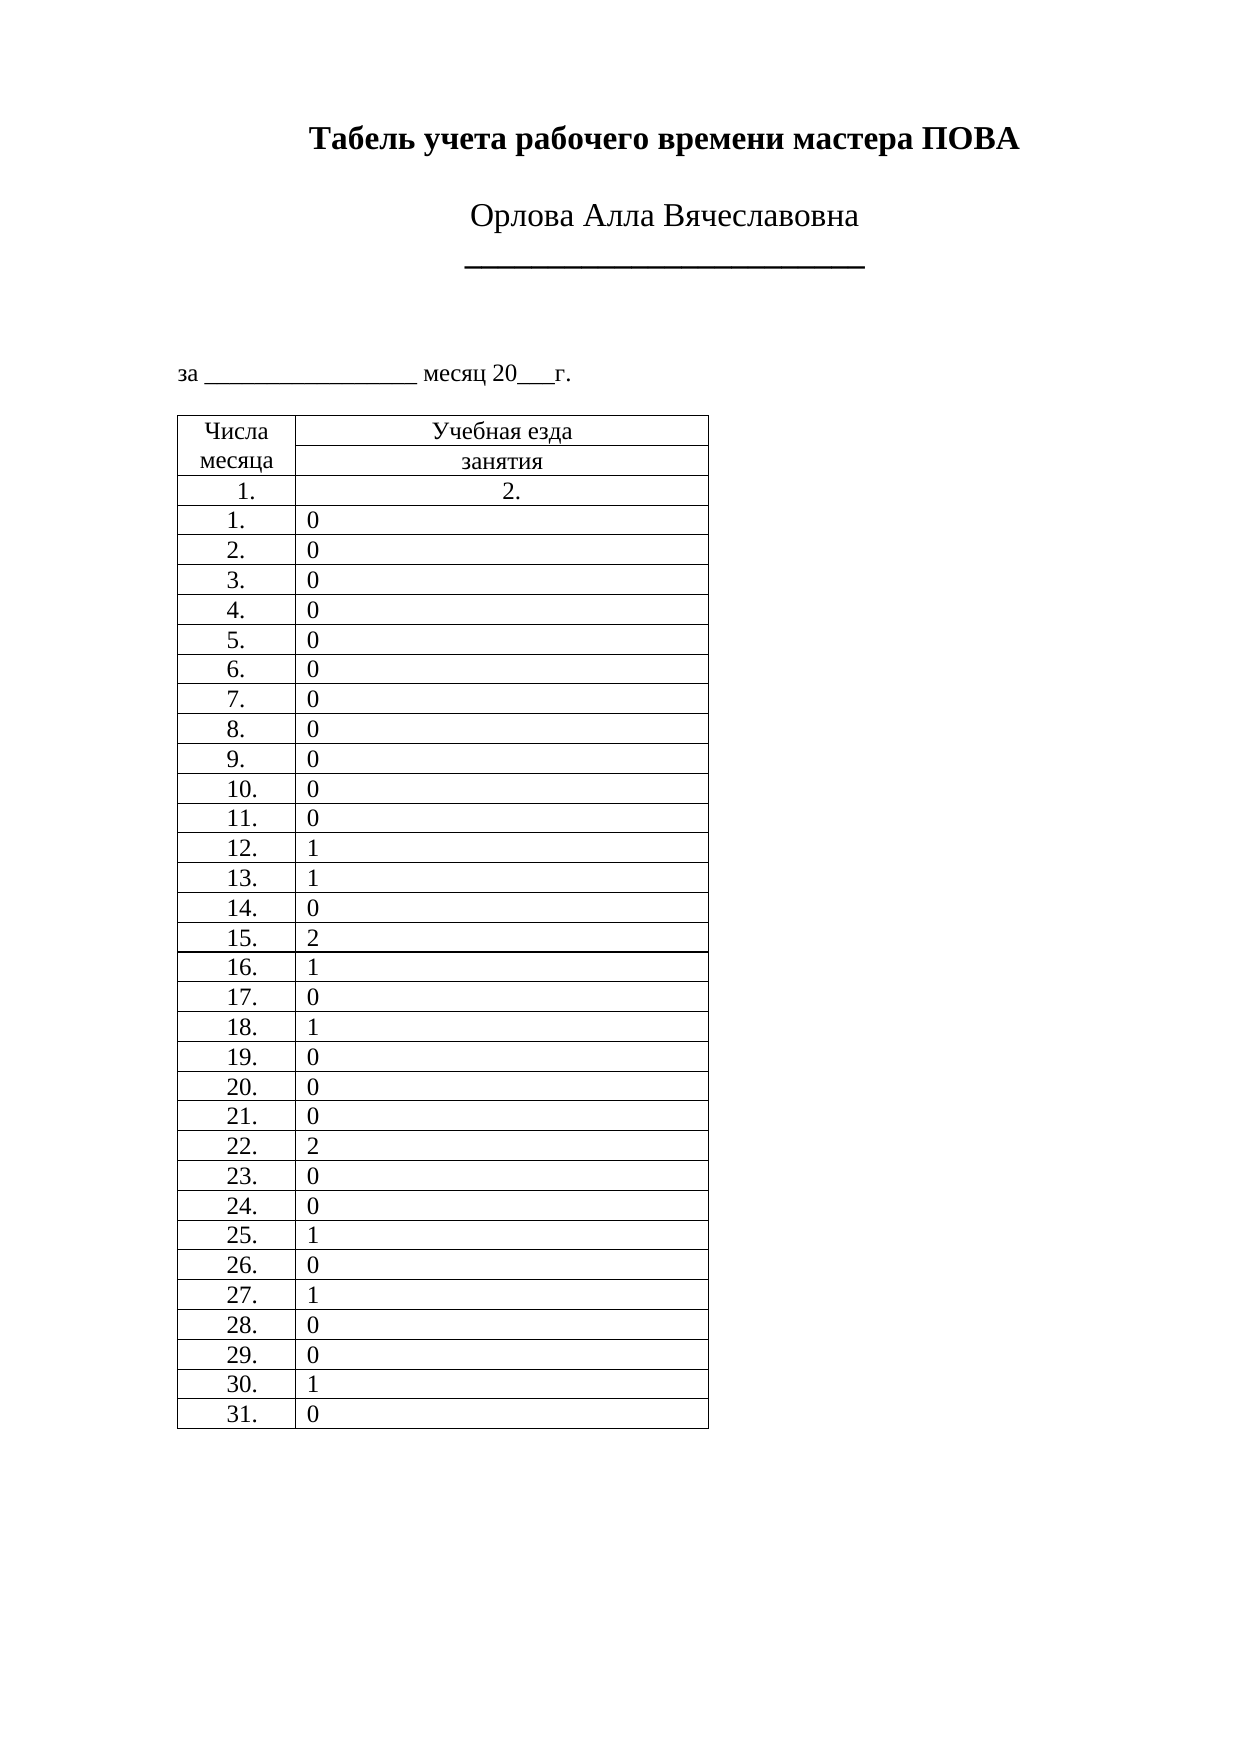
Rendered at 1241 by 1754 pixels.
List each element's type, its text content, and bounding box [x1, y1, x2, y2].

table_cell [178, 1399, 295, 1428]
table_cell [178, 923, 295, 951]
table_cell [178, 1310, 295, 1339]
table_cell 1 [296, 1012, 708, 1041]
table_cell [178, 714, 295, 743]
table_cell 0 [296, 1101, 708, 1130]
table_cell [178, 1191, 295, 1219]
table_cell [296, 476, 708, 504]
table_cell 0 [296, 804, 708, 832]
table_cell 0 [296, 595, 708, 624]
table_cell 0 [296, 625, 708, 653]
table_cell [178, 1340, 295, 1368]
table_cell 0 [296, 655, 708, 683]
table_cell [178, 744, 295, 773]
table_cell 1 [296, 863, 708, 892]
table_cell [178, 1072, 295, 1100]
table_cell 0 [296, 982, 708, 1011]
table_cell 2 [296, 1131, 708, 1160]
table_cell 2 [296, 923, 708, 951]
table_cell 1 [296, 1370, 708, 1398]
table_cell [178, 535, 295, 564]
table_cell 0 [296, 1310, 708, 1339]
text Табель учета рабочего времени мастера ПОВА [177, 118, 1152, 156]
table_cell 0 [296, 565, 708, 594]
table_cell [178, 595, 295, 624]
table_cell [178, 982, 295, 1011]
table_cell [178, 833, 295, 862]
table_cell [178, 893, 295, 922]
table_cell [178, 655, 295, 683]
table_cell 1 [296, 833, 708, 862]
table_cell [178, 1131, 295, 1160]
table_cell 0 [296, 744, 708, 773]
table_header Учебная езда [296, 416, 708, 445]
table_cell [178, 1101, 295, 1130]
table_cell 0 [296, 1191, 708, 1219]
text Орлова Алла Вячеславовна [177, 195, 1152, 233]
table_cell [178, 506, 295, 534]
table_cell [178, 774, 295, 802]
table_cell 1 [296, 1280, 708, 1309]
table_cell [178, 476, 295, 504]
table_header Числа месяца [178, 416, 295, 475]
table_cell [178, 1042, 295, 1071]
table_cell 0 [296, 714, 708, 743]
table_cell [178, 625, 295, 653]
table_cell [178, 1161, 295, 1190]
table_cell 0 [296, 506, 708, 534]
table_cell 0 [296, 774, 708, 802]
table_cell 0 [296, 1399, 708, 1428]
text за _________________ месяц 20___г. [177, 358, 1152, 386]
table_cell 0 [296, 1042, 708, 1071]
table_cell [178, 684, 295, 713]
table_cell [178, 1221, 295, 1249]
table_cell [178, 863, 295, 892]
table_cell [178, 804, 295, 832]
table_cell 0 [296, 1340, 708, 1368]
table_cell [178, 1250, 295, 1279]
table_cell 0 [296, 1161, 708, 1190]
table_cell [178, 1012, 295, 1041]
table_cell 0 [296, 535, 708, 564]
table_cell 0 [296, 893, 708, 922]
table_cell 1 [296, 953, 708, 981]
table_cell [178, 1280, 295, 1309]
table_cell [178, 1370, 295, 1398]
table_cell 0 [296, 1250, 708, 1279]
table_cell 1 [296, 1221, 708, 1249]
table_cell [178, 565, 295, 594]
table_cell 0 [296, 1072, 708, 1100]
text ________________________ [177, 233, 1152, 271]
table_cell занятия [296, 446, 708, 475]
table_cell [178, 953, 295, 981]
table_cell 0 [296, 684, 708, 713]
